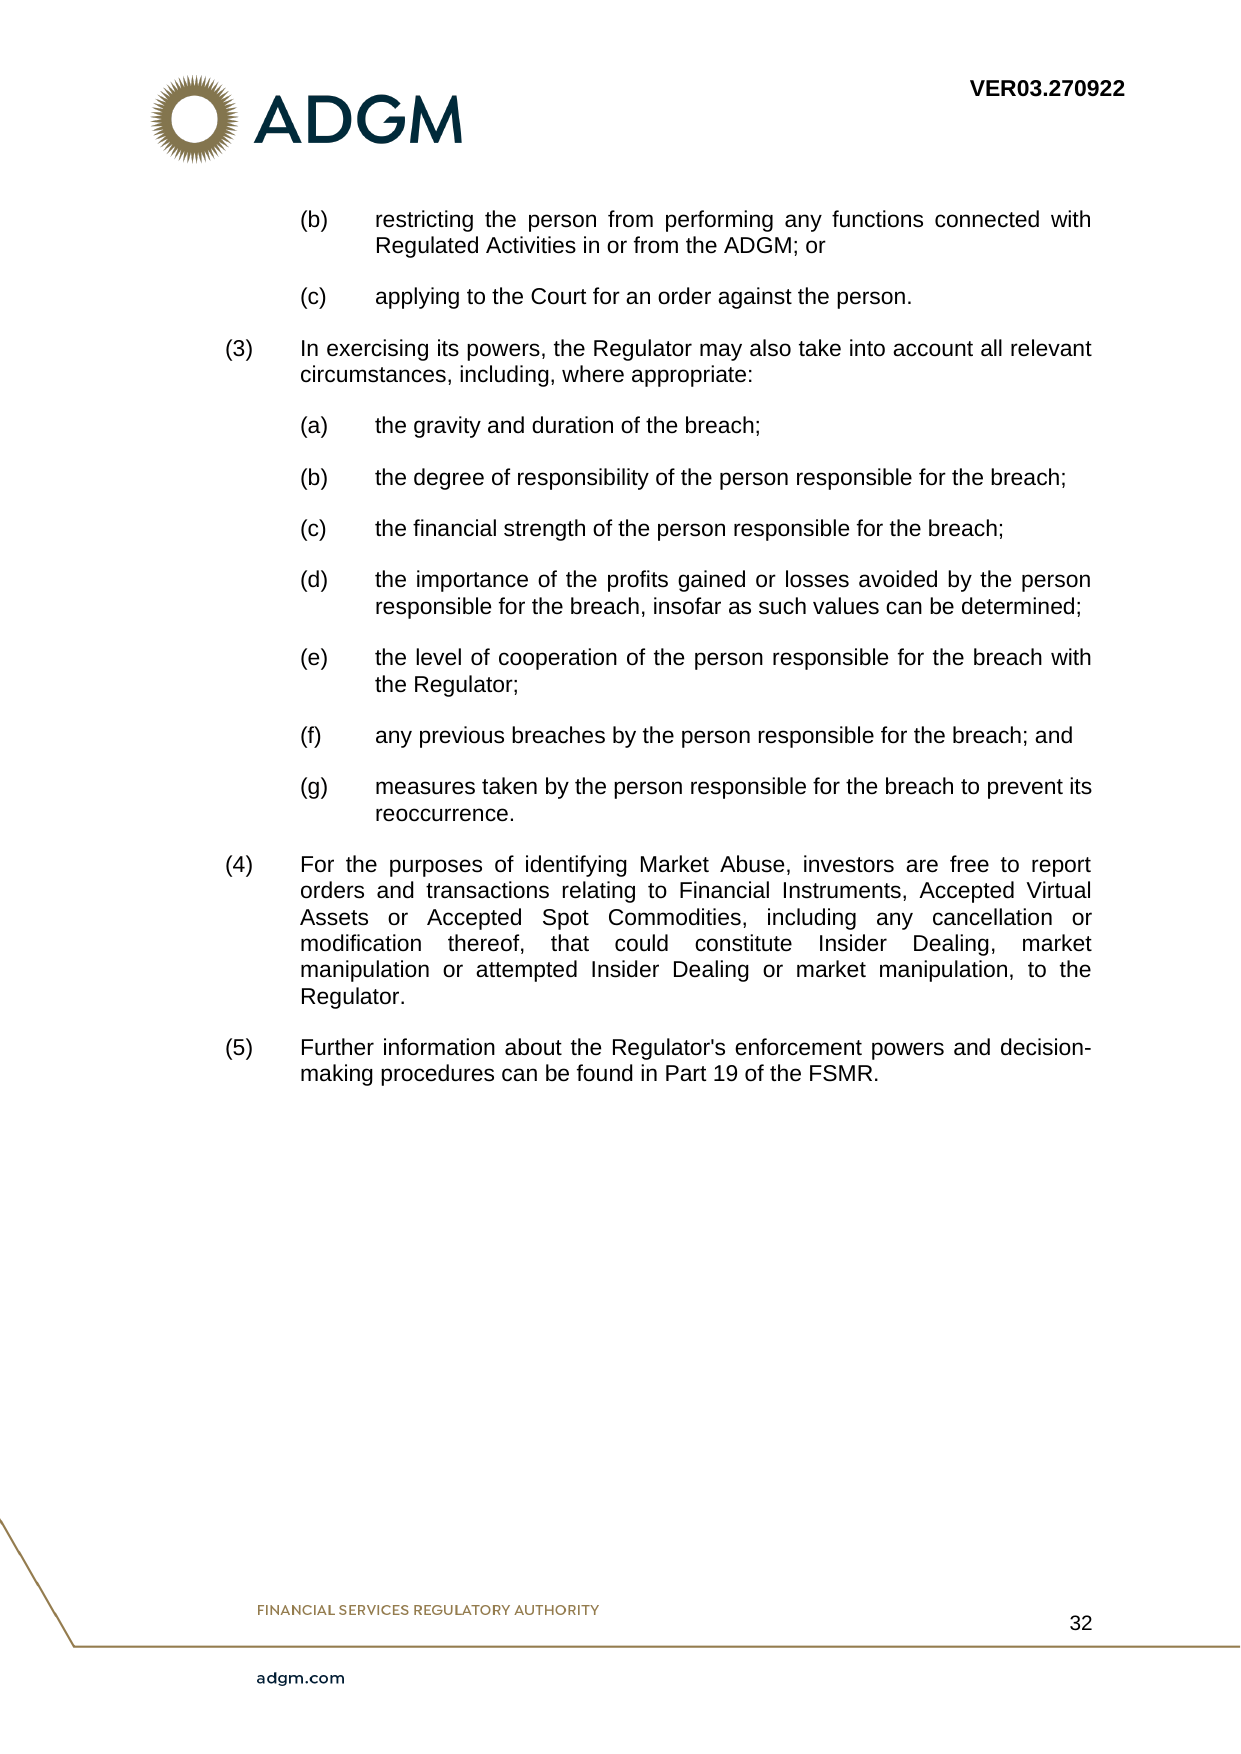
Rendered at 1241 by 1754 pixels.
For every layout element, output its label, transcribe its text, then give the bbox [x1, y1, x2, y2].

subtitle restricting the person from performing any functions connected with Regulated Activities in or from the ADGM; or [300, 206, 1092, 258]
subtitle the degree of responsibility of the person responsible for the breach; [300, 464, 1092, 490]
subtitle the level of cooperation of the person responsible for the breach with the Regulator; [300, 644, 1092, 697]
subtitle the financial strength of the person responsible for the breach; [300, 515, 1092, 541]
picture [0, 1458, 1241, 1754]
subtitle applying to the Court for an order against the person. [300, 283, 1092, 310]
subtitle the gravity and duration of the breach; [300, 412, 1092, 439]
subtitle In exercising its powers, the Regulator may also take into account all relevant circumstances, including, where appropriate: [225, 335, 1092, 387]
picture [150, 75, 462, 164]
subtitle any previous breaches by the person responsible for the breach; and [300, 722, 1092, 748]
subtitle measures taken by the person responsible for the breach to prevent its reoccurrence. [300, 773, 1092, 826]
subtitle Further information about the Regulator's enforcement powers and decision-making procedures can be found in Part 19 of the FSMR. [225, 1034, 1092, 1087]
subtitle For the purposes of identifying Market Abuse, investors are free to report orders and transactions relating to Financial Instruments, Accepted Virtual Assets or Accepted Spot Commodities, including any cancellation or modification thereof, that could constitute Insider Dealing, market manipulation or attempted Insider Dealing or market manipulation, to the Regulator. [225, 851, 1092, 1009]
subtitle the importance of the profits gained or losses avoided by the person responsible for the breach, insofar as such values can be determined; [300, 566, 1092, 619]
